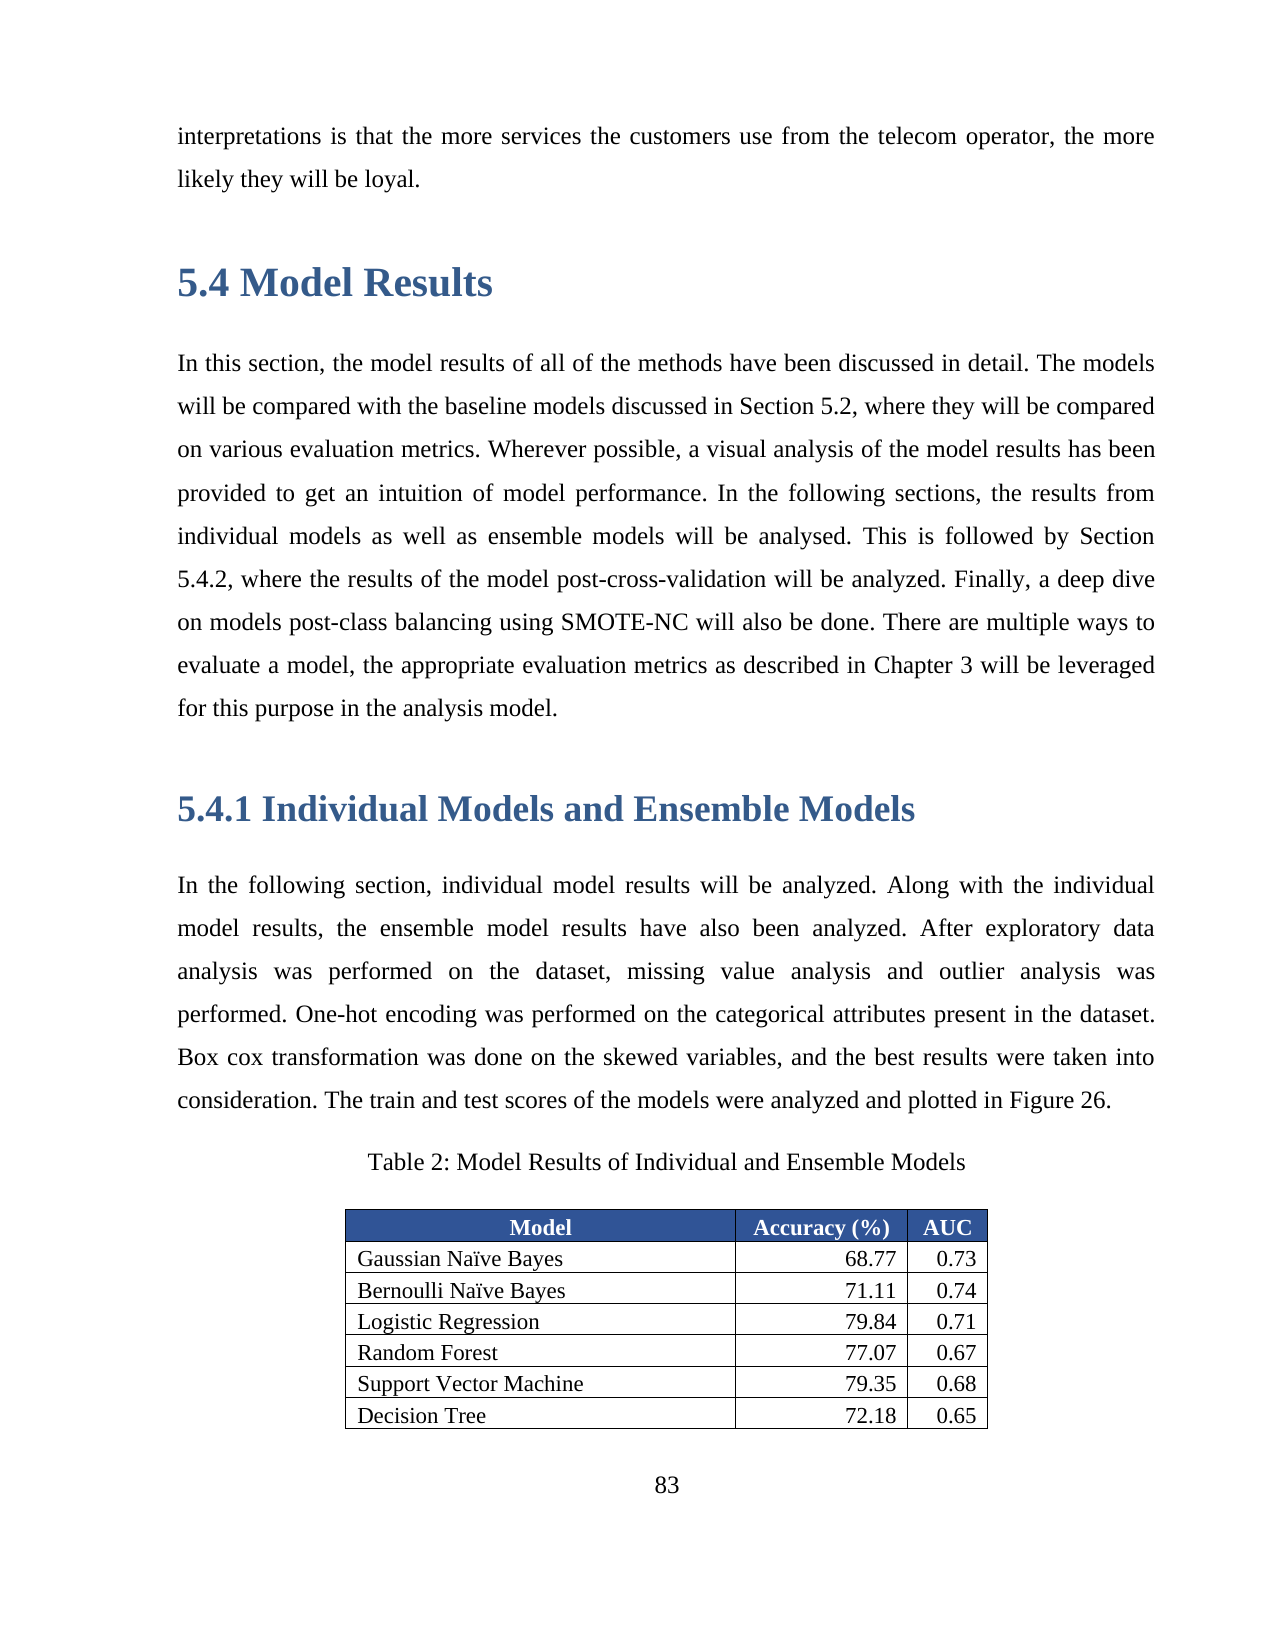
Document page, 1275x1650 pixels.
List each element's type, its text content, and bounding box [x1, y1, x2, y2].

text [177, 121, 1156, 193]
table_cell 71.11 [736, 1273, 907, 1303]
table_cell 79.35 [736, 1367, 907, 1397]
table_cell 0.74 [908, 1273, 987, 1303]
subtitle 5.4 Model Results [177, 258, 1156, 306]
table_cell 0.67 [908, 1335, 987, 1366]
table_cell 0.68 [908, 1367, 987, 1397]
table_cell 79.84 [736, 1304, 907, 1334]
table_header Accuracy (%) [736, 1210, 907, 1241]
table_cell Decision Tree [346, 1398, 735, 1428]
table_cell 77.07 [736, 1335, 907, 1366]
table_cell Support Vector Machine [346, 1367, 735, 1397]
table_header Model [346, 1210, 735, 1241]
table_cell 0.71 [908, 1304, 987, 1334]
table_cell Logistic Regression [346, 1304, 735, 1334]
table_cell Bernoulli Naïve Bayes [346, 1273, 735, 1303]
table_cell 68.77 [736, 1242, 907, 1272]
table_cell Random Forest [346, 1335, 735, 1366]
table_header AUC [908, 1210, 987, 1241]
text Table 2: Model Results of Individual and Ensemble Models [177, 1147, 1156, 1176]
subtitle 5.4.1 Individual Models and Ensemble Models [177, 786, 1156, 829]
table_cell 0.65 [908, 1398, 987, 1428]
table_cell 0.73 [908, 1242, 987, 1272]
table_cell 72.18 [736, 1398, 907, 1428]
table_cell Gaussian Naïve Bayes [346, 1242, 735, 1272]
text In the following section, individual model results will be analyzed. Along with the individual model results, the ensemble model results have also been analyzed. After exploratory data analysis was performed on the dataset, missing value analysis and outlier analysis was performed. One-hot encoding was performed on the categorical attributes present in the dataset. Box cox transformation was done on the skewed variables, and the best results were taken into consideration. The train and test scores of the models were analyzed and plotted in Figure 26. [177, 870, 1156, 1114]
text In this section, the model results of all of the methods have been discussed in detail. The models will be compared with the baseline models discussed in Section 5.2, where they will be compared on various evaluation metrics. Wherever possible, a visual analysis of the model results has been provided to get an intuition of model performance. In the following sections, the results from individual models as well as ensemble models will be analysed. This is followed by Section 5.4.2, where the results of the model post-cross-validation will be analyzed. Finally, a deep dive on models post-class balancing using SMOTE-NC will also be done. There are multiple ways to evaluate a model, the appropriate evaluation metrics as described in Chapter 3 will be leveraged for this purpose in the analysis model. [177, 348, 1156, 722]
